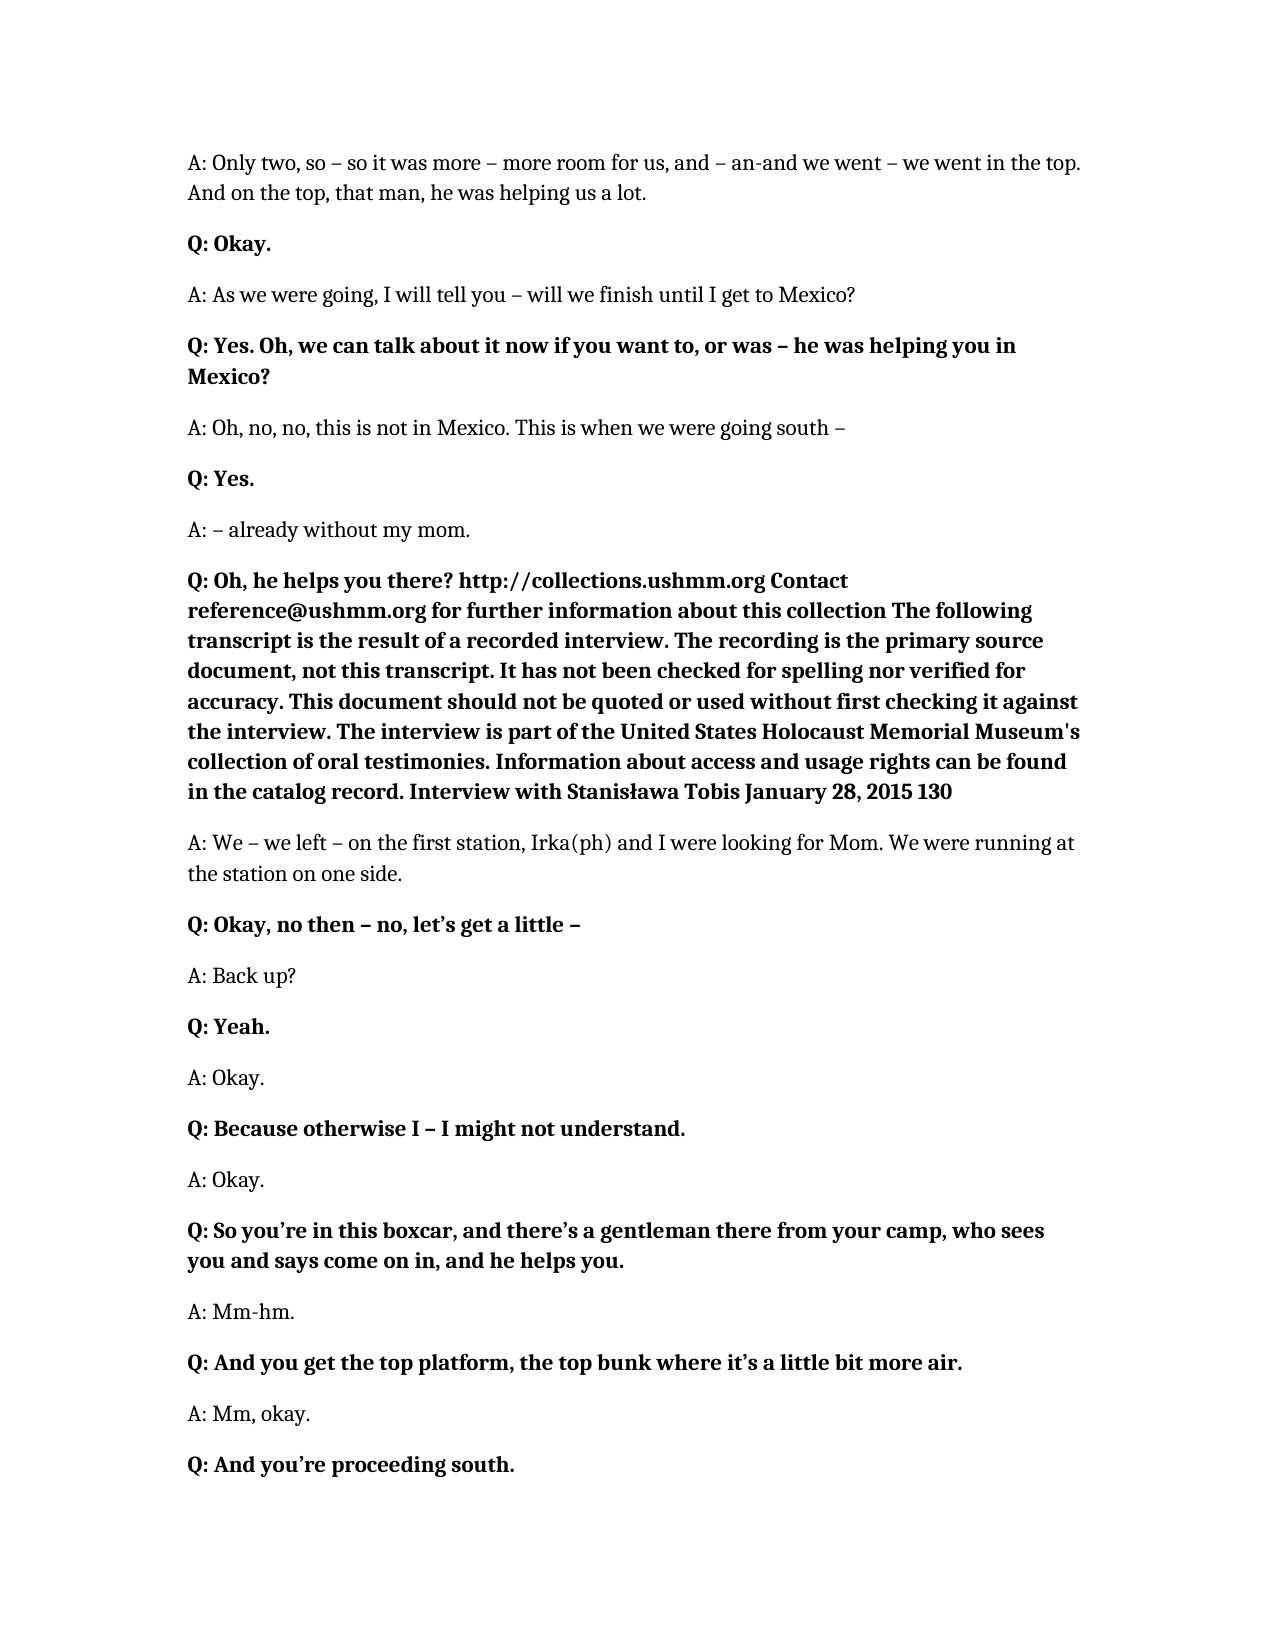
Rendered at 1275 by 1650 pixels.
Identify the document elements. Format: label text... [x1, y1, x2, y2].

text A: Only two, so – so it was more – more room for us, and – an-and we went – we went in the top. And on the top, that man, he was helping us a lot. [187, 150, 1087, 207]
text A: As we were going, I will tell you – will we finish until I get to Mexico? [187, 282, 1087, 309]
text A: Okay. [187, 1167, 1087, 1193]
text A: – already without my mom. [187, 517, 1087, 543]
text Q: And you’re proceeding south. [187, 1452, 1087, 1478]
text A: Okay. [187, 1064, 1087, 1091]
text Q: Oh, he helps you there? http://collections.ushmm.org Contact reference@ushmm.org for further information about this collection The following transcript is the result of a recorded interview. The recording is the primary source document, not this transcript. It has not been checked for spelling nor verified for accuracy. This document should not be quoted or used without first checking it against the interview. The interview is part of the United States Holocaust Memorial Museum's collection of oral testimonies. Information about access and usage rights can be found in the catalog record. Interview with Stanisława Tobis January 28, 2015 130 [187, 568, 1087, 806]
text Q: Yes. [187, 466, 1087, 492]
text Q: Because otherwise I – I might not understand. [187, 1116, 1087, 1142]
text A: Oh, no, no, this is not in Mexico. This is when we were going south – [187, 414, 1087, 441]
text A: We – we left – on the first station, Irka(ph) and I were looking for Mom. We were running at the station on one side. [187, 830, 1087, 887]
text Q: And you get the top platform, the top bunk where it’s a little bit more air. [187, 1350, 1087, 1376]
text A: Mm-hm. [187, 1299, 1087, 1325]
text Q: Yeah. [187, 1013, 1087, 1040]
text Q: Okay, no then – no, let’s get a little – [187, 911, 1087, 938]
text Q: Okay. [187, 231, 1087, 258]
text A: Back up? [187, 962, 1087, 989]
text Q: Yes. Oh, we can talk about it now if you want to, or was – he was helping you in Mexico? [187, 333, 1087, 390]
text Q: So you’re in this boxcar, and there’s a gentleman there from your camp, who sees you and says come on in, and he helps you. [187, 1218, 1087, 1274]
text A: Mm, okay. [187, 1401, 1087, 1427]
